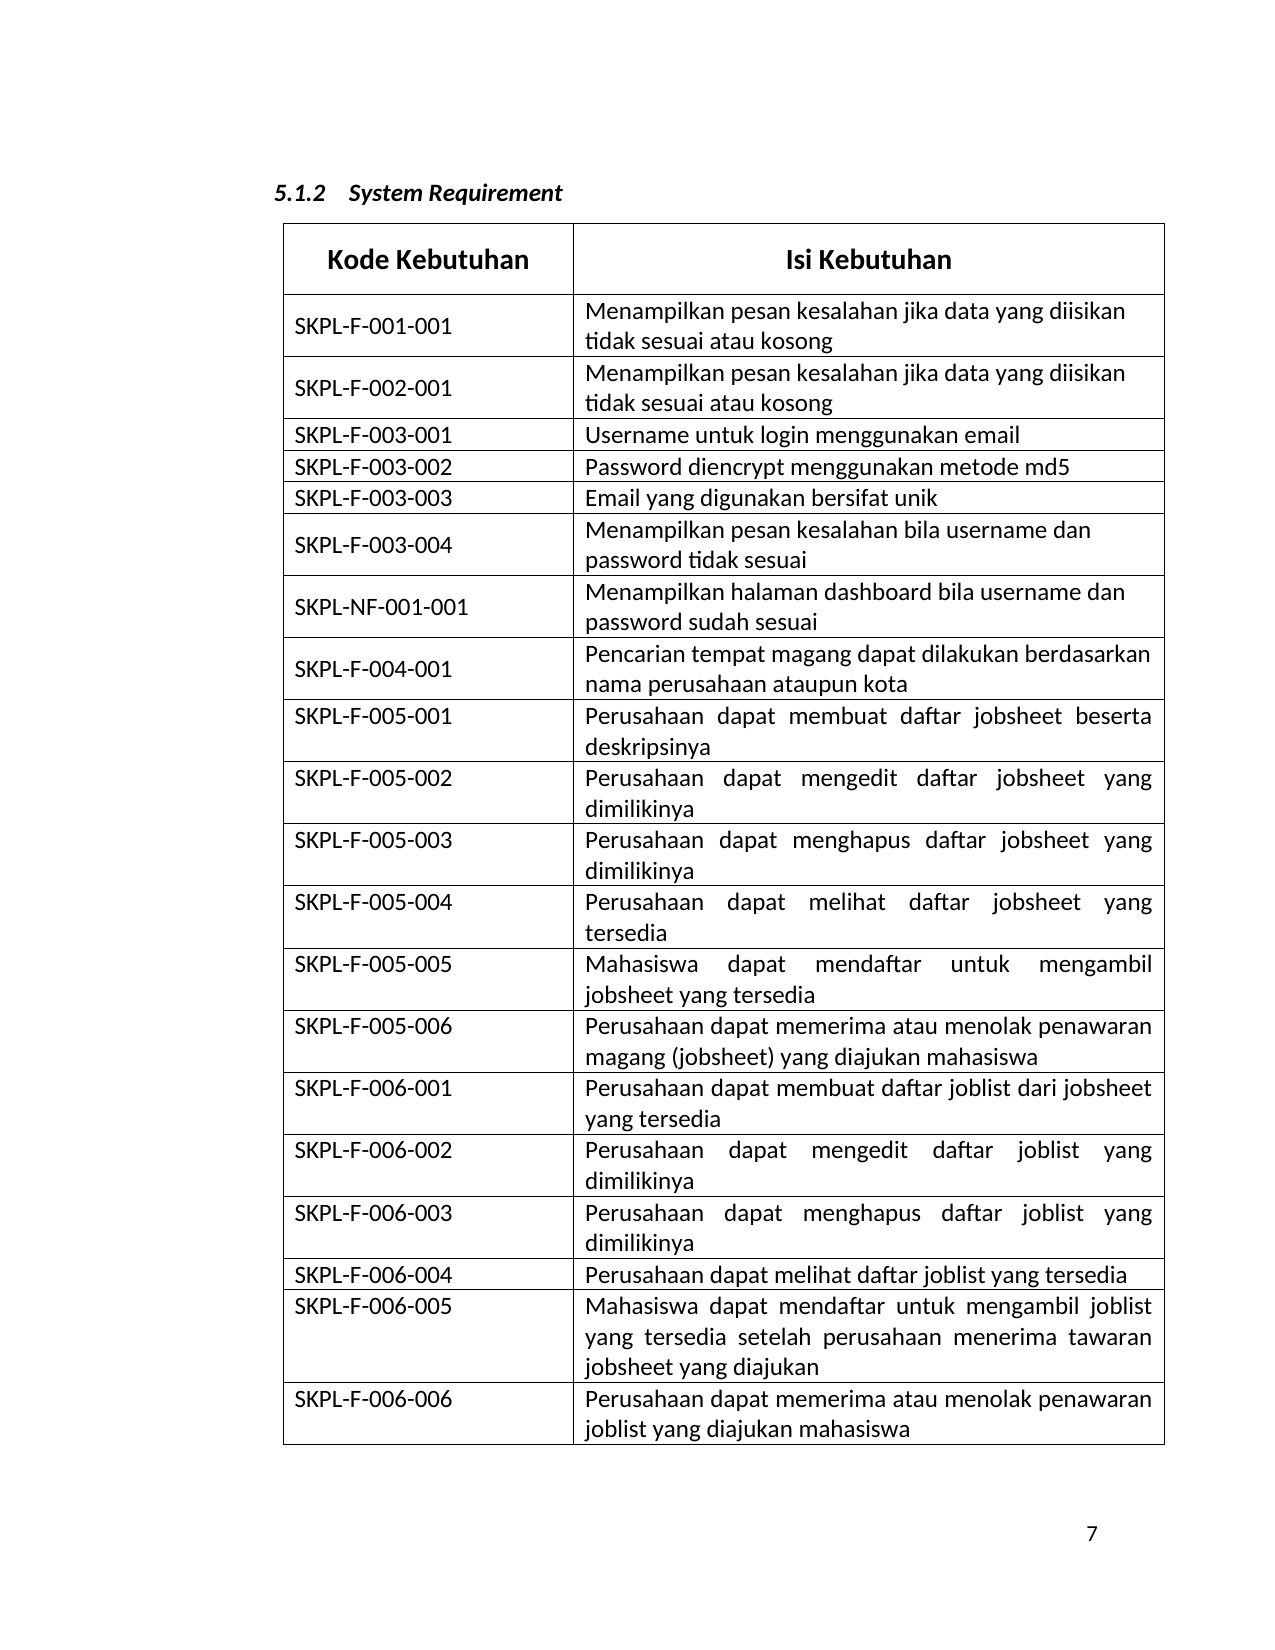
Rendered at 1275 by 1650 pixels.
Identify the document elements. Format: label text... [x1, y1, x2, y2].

table_cell SKPL-F-001-001 [284, 295, 573, 356]
table_cell SKPL-F-005-006 [284, 1011, 573, 1072]
table_cell Perusahaan dapat memerima atau menolak penawaran joblist yang diajukan mahasiswa [574, 1383, 1164, 1444]
table_cell Mahasiswa dapat mendaftar untuk mengambil jobsheet yang tersedia [574, 949, 1164, 1009]
table_cell SKPL-F-005-002 [284, 762, 573, 823]
table_cell Perusahaan dapat menghapus daftar joblist yang dimilikinya [574, 1197, 1164, 1258]
table_cell SKPL-F-005-005 [284, 949, 573, 1009]
table_cell Perusahaan dapat membuat daftar joblist dari jobsheet yang tersedia [574, 1073, 1164, 1134]
table_cell SKPL-F-004-001 [284, 638, 573, 699]
table_header Isi Kebutuhan [574, 224, 1164, 294]
table_cell SKPL-F-003-003 [284, 482, 573, 513]
table_cell SKPL-F-006-006 [284, 1383, 573, 1444]
table_cell Mahasiswa dapat mendaftar untuk mengambil joblist yang tersedia setelah perusahaan menerima tawaran jobsheet yang diajukan [574, 1290, 1164, 1382]
table_cell SKPL-F-005-001 [284, 700, 573, 761]
table_cell Menampilkan pesan kesalahan jika data yang diisikan tidak sesuai atau kosong [574, 357, 1164, 418]
table_cell Perusahaan dapat mengedit daftar jobsheet yang dimilikinya [574, 762, 1164, 823]
table_cell Password diencrypt menggunakan metode md5 [574, 451, 1164, 481]
table_cell SKPL-NF-001-001 [284, 576, 573, 637]
table_cell SKPL-F-002-001 [284, 357, 573, 418]
table_cell Username untuk login menggunakan email [574, 419, 1164, 450]
table_cell SKPL-F-006-005 [284, 1290, 573, 1382]
table_cell Perusahaan dapat melihat daftar jobsheet yang tersedia [574, 886, 1164, 947]
table_cell SKPL-F-006-001 [284, 1073, 573, 1134]
table_cell SKPL-F-006-004 [284, 1259, 573, 1289]
table_header Kode Kebutuhan [284, 224, 573, 294]
table_cell Menampilkan pesan kesalahan bila username dan password tidak sesuai [574, 514, 1164, 575]
table_cell SKPL-F-003-004 [284, 514, 573, 575]
table_cell Menampilkan halaman dashboard bila username dan password sudah sesuai [574, 576, 1164, 637]
table_cell SKPL-F-006-002 [284, 1135, 573, 1196]
table_cell Perusahaan dapat mengedit daftar joblist yang dimilikinya [574, 1135, 1164, 1196]
table_cell Perusahaan dapat membuat daftar jobsheet beserta deskripsinya [574, 700, 1164, 761]
table_cell SKPL-F-006-003 [284, 1197, 573, 1258]
table_cell SKPL-F-003-001 [284, 419, 573, 450]
table_cell Perusahaan dapat menghapus daftar jobsheet yang dimilikinya [574, 824, 1164, 885]
subtitle System Requirement [274, 177, 1098, 208]
table_cell SKPL-F-005-004 [284, 886, 573, 947]
table_cell Pencarian tempat magang dapat dilakukan berdasarkan nama perusahaan ataupun kota [574, 638, 1164, 699]
table_cell SKPL-F-003-002 [284, 451, 573, 481]
table_cell Perusahaan dapat melihat daftar joblist yang tersedia [574, 1259, 1164, 1289]
table_cell Perusahaan dapat memerima atau menolak penawaran magang (jobsheet) yang diajukan mahasiswa [574, 1011, 1164, 1072]
table_cell Menampilkan pesan kesalahan jika data yang diisikan tidak sesuai atau kosong [574, 295, 1164, 356]
table_cell Email yang digunakan bersifat unik [574, 482, 1164, 513]
table_cell SKPL-F-005-003 [284, 824, 573, 885]
